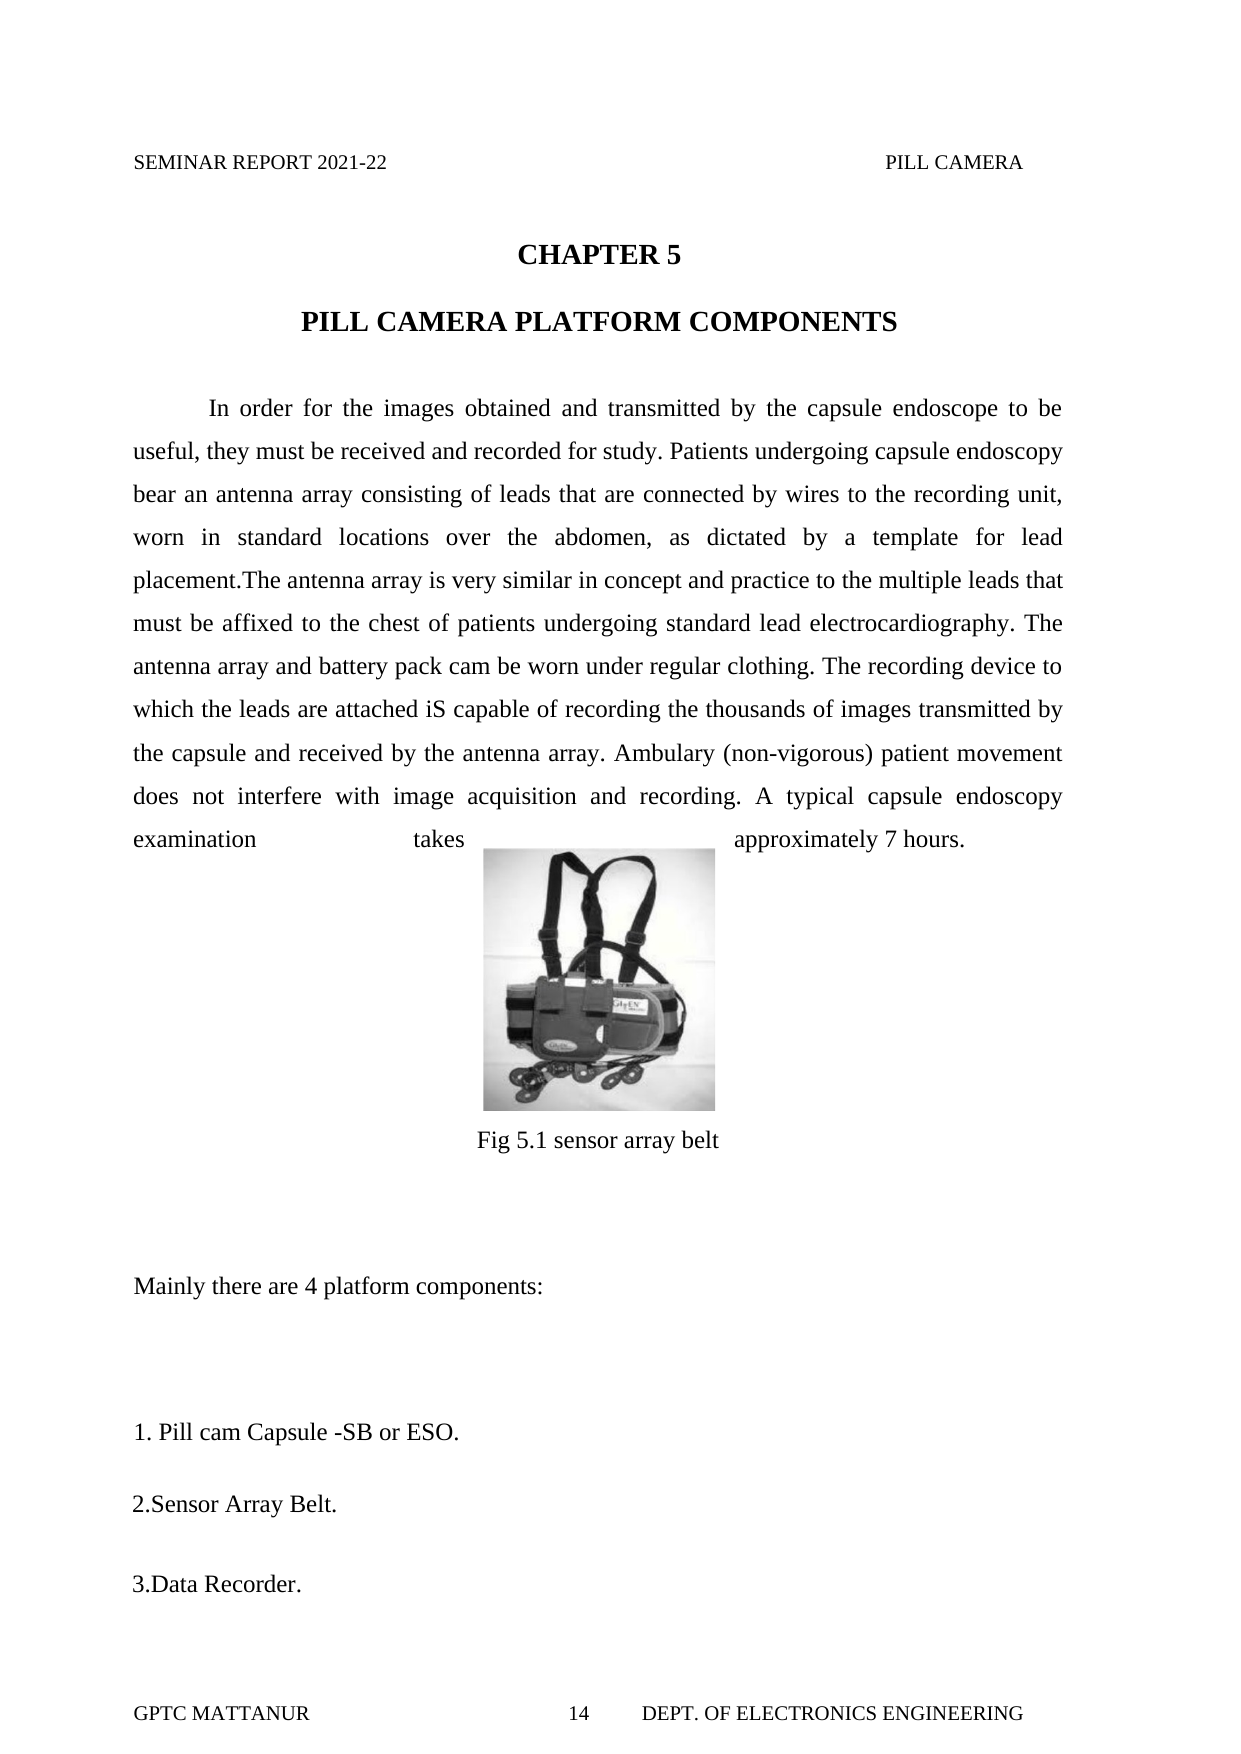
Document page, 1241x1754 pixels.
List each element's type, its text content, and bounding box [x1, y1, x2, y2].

text 2.Sensor Array Belt. [132, 1489, 1064, 1518]
text 3.Data Recorder. [132, 1569, 1064, 1598]
text Mainly there are 4 platform components: [133, 1271, 1064, 1300]
picture [483, 848, 716, 1111]
text In order for the images obtained and transmitted by the capsule endoscope to be useful, they must be received and recorded for study. Patients undergoing capsule endoscopy bear an antenna array consisting of leads that are connected by wires to the recording unit, worn in standard locations over the abdomen, as dictated by a template for lead placement.The antenna array is very similar in concept and practice to the multiple leads that must be affixed to the chest of patients undergoing standard lead electrocardiography. The antenna array and battery pack cam be worn under regular clothing. The recording device to which the leads are attached iS capable of recording the thousands of images transmitted by the capsule and received by the antenna array. Ambulary (non-vigorous) patient movement does not interfere with image acquisition and recording. A typical capsule endoscopy examination takes approximately 7 hours. [133, 393, 1064, 853]
text Fig 5.1 sensor array belt [133, 970, 1064, 1153]
text 1. Pill cam Capsule -SB or ESO. [133, 1417, 1065, 1446]
text PILL CAMERA PLATFORM COMPONENTS [133, 304, 1065, 338]
text CHAPTER 5 [133, 237, 1065, 271]
